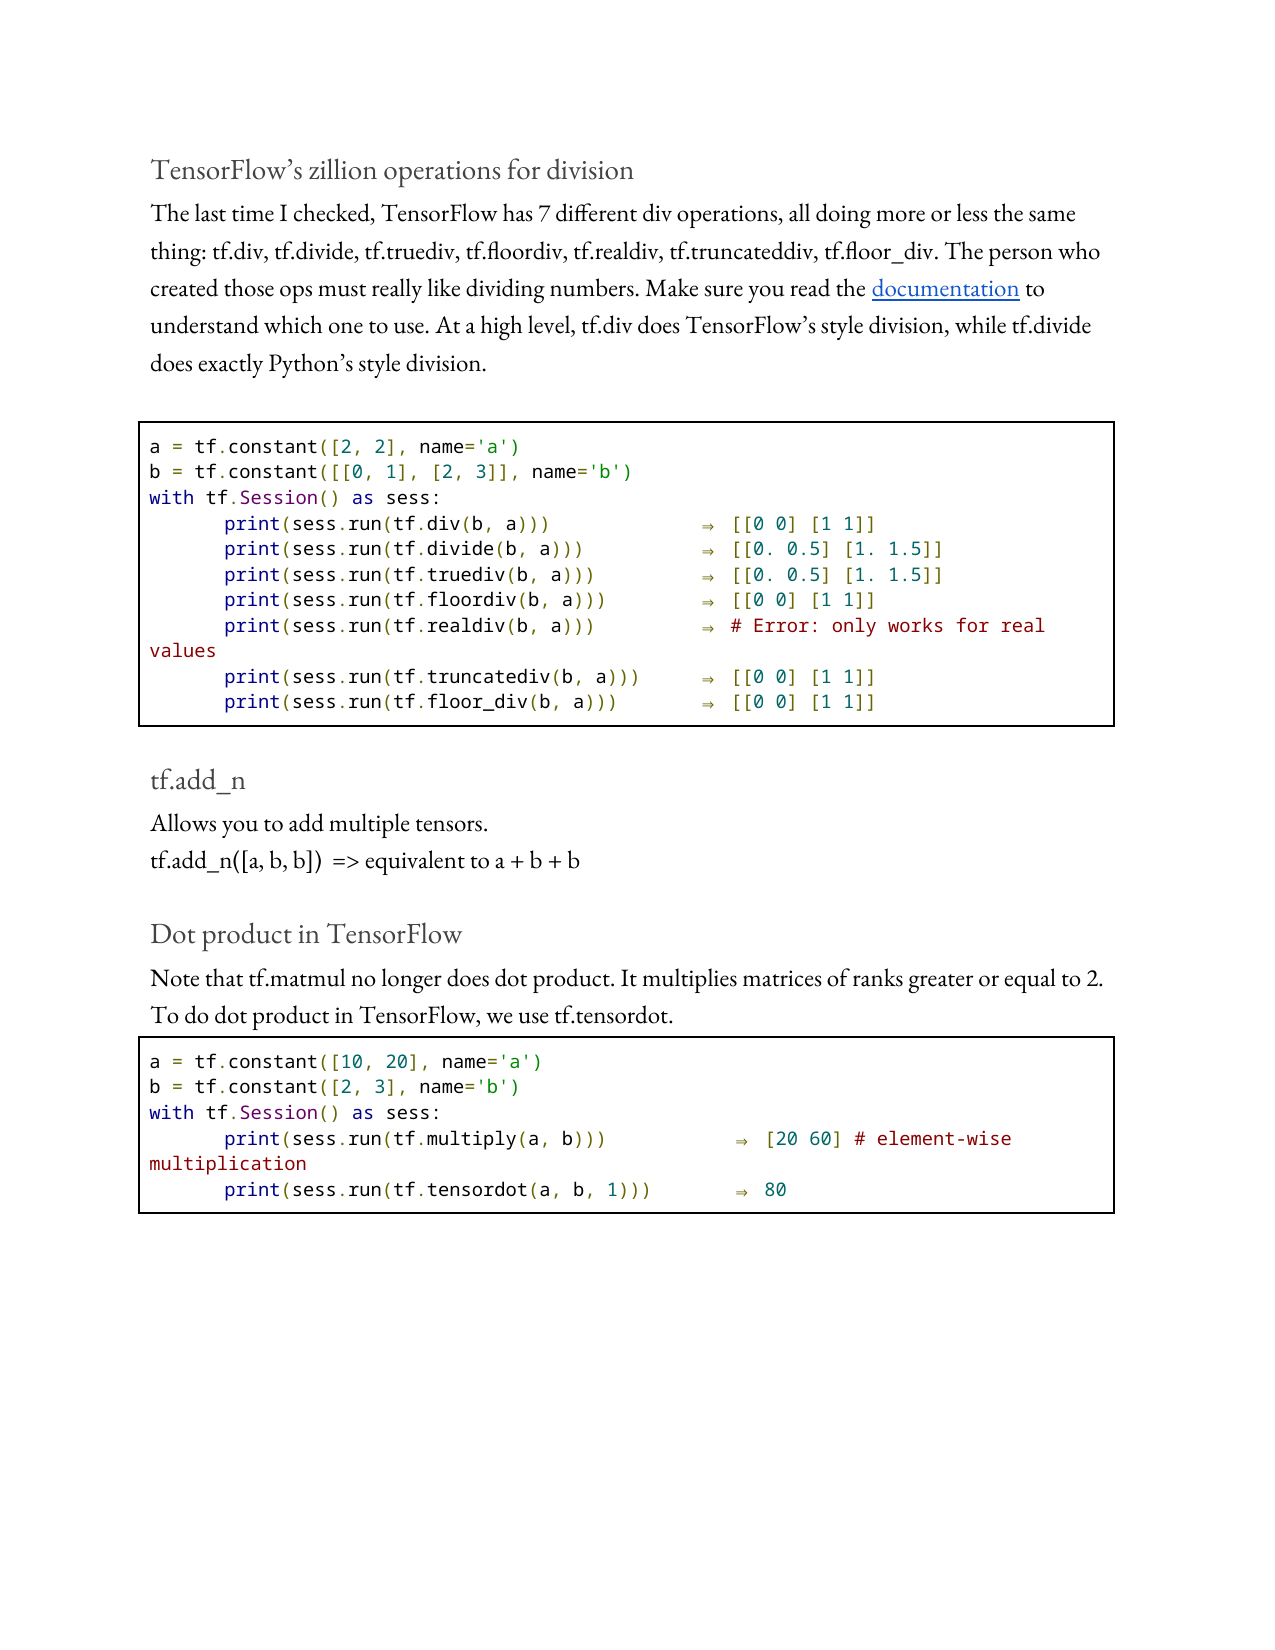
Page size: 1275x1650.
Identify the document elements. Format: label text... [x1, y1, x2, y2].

text The last time I checked, TensorFlow has 7 different div operations, all doing more or less the same thing: tf.div, tf.divide, tf.truediv, tf.floordiv, tf.realdiv, tf.truncateddiv, tf.floor_div. The person who created those ops must really like dividing numbers. Make sure you read the documentation to understand which one to use. At a high level, tf.div does TensorFlow’s style division, while tf.divide does exactly Python’s style division. [150, 196, 1125, 379]
subtitle TensorFlow’s zillion operations for division [150, 150, 1125, 188]
text tf.add_n([a, b, b]) => equivalent to a + b + b [150, 844, 1125, 876]
text Allows you to add multiple tensors. [150, 806, 1125, 839]
table_header a = tf.constant([2, 2], name='a') b = tf.constant([[0, 1], [2, 3]], name='b') with tf.Session() as sess: print(sess.run(tf.div(b, a))) ⇒ [[0 0] [1 1]] print(sess.run(tf.divide(b, a))) ⇒ [[0. 0.5] [1. 1.5]] print(sess.run(tf.truediv(b, a))) ⇒ [[0. 0.5] [1. 1.5]] print(sess.run(tf.floordiv(b, a))) ⇒ [[0 0] [1 1]] print(sess.run(tf.realdiv(b, a))) ⇒ # Error: only works for real values print(sess.run(tf.truncatediv(b, a))) ⇒ [[0 0] [1 1]] print(sess.run(tf.floor_div(b, a))) ⇒ [[0 0] [1 1]] [140, 423, 1113, 724]
subtitle Dot product in TensorFlow [150, 914, 1125, 953]
table_header a = tf.constant([10, 20], name='a') b = tf.constant([2, 3], name='b') with tf.Session() as sess: print(sess.run(tf.multiply(a, b))) ⇒ [20 60] # element-wise multiplication print(sess.run(tf.tensordot(a, b, 1))) ⇒ 80 [140, 1038, 1113, 1212]
text Note that tf.matmul no longer does dot product. It multiplies matrices of ranks greater or equal to 2. To do dot product in TensorFlow, we use tf.tensordot. [150, 961, 1125, 1031]
subtitle tf.add_n [150, 760, 1125, 798]
